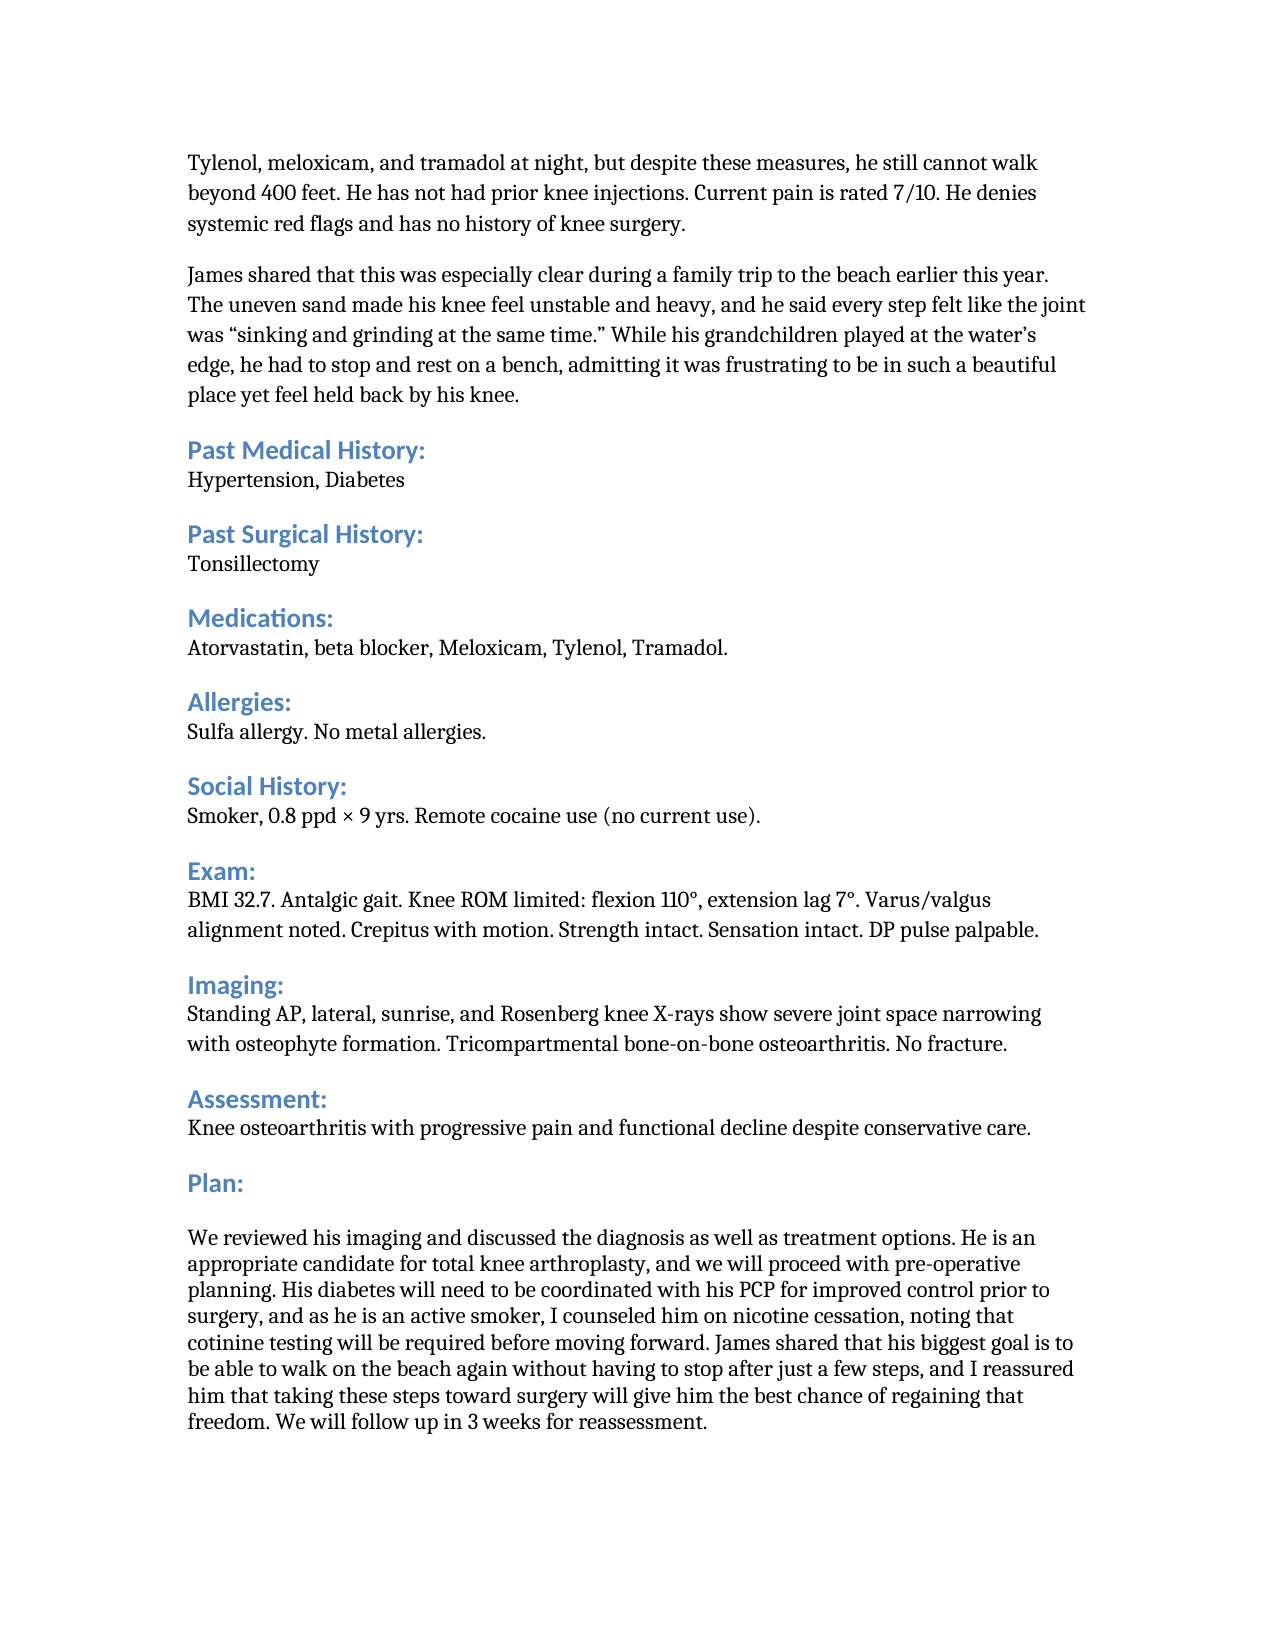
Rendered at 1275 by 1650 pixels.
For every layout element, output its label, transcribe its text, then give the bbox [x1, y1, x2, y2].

text Sulfa allergy. No metal allergies. [187, 718, 1087, 745]
subtitle Past Surgical History: [187, 517, 1087, 550]
text James shared that this was especially clear during a family trip to the beach earlier this year. The uneven sand made his knee feel unstable and heavy, and he said every step felt like the joint was “sinking and grinding at the same time.” While his grandchildren played at the water’s edge, he had to stop and rest on a bench, admitting it was frustrating to be in such a beautiful place yet feel held back by his knee. [187, 261, 1087, 409]
text Atorvastatin, beta blocker, Meloxicam, Tylenol, Tramadol. [187, 634, 1087, 661]
subtitle Plan: [187, 1166, 1087, 1199]
subtitle Assessment: [187, 1082, 1087, 1115]
subtitle Past Medical History: [187, 433, 1087, 466]
subtitle Exam: [187, 854, 1087, 887]
text Standing AP, lateral, sunrise, and Rosenberg knee X-rays show severe joint space narrowing with osteophyte formation. Tricompartmental bone-on-bone osteoarthritis. No fracture. [187, 1001, 1087, 1057]
subtitle Medications: [187, 601, 1087, 634]
subtitle Imaging: [187, 968, 1087, 1001]
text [187, 150, 1087, 237]
text Hypertension, Diabetes [187, 466, 1087, 493]
subtitle Allergies: [187, 686, 1087, 718]
text Knee osteoarthritis with progressive pain and functional decline despite conservative care. [187, 1115, 1087, 1142]
text Smoker, 0.8 ppd × 9 yrs. Remote cocaine use (no current use). [187, 803, 1087, 829]
text Tonsillectomy [187, 550, 1087, 577]
subtitle Social History: [187, 769, 1087, 803]
text We reviewed his imaging and discussed the diagnosis as well as treatment options. He is an appropriate candidate for total knee arthroplasty, and we will proceed with pre-operative planning. His diabetes will need to be coordinated with his PCP for improved control prior to surgery, and as he is an active smoker, I counseled him on nicotine cessation, noting that cotinine testing will be required before moving forward. James shared that his biggest goal is to be able to walk on the beach again without having to stop after just a few steps, and I reassured him that taking these steps toward surgery will give him the best chance of regaining that freedom. We will follow up in 3 weeks for reassessment. [187, 1224, 1087, 1435]
text BMI 32.7. Antalgic gait. Knee ROM limited: flexion 110°, extension lag 7°. Varus/valgus alignment noted. Crepitus with motion. Strength intact. Sensation intact. DP pulse palpable. [187, 887, 1087, 943]
